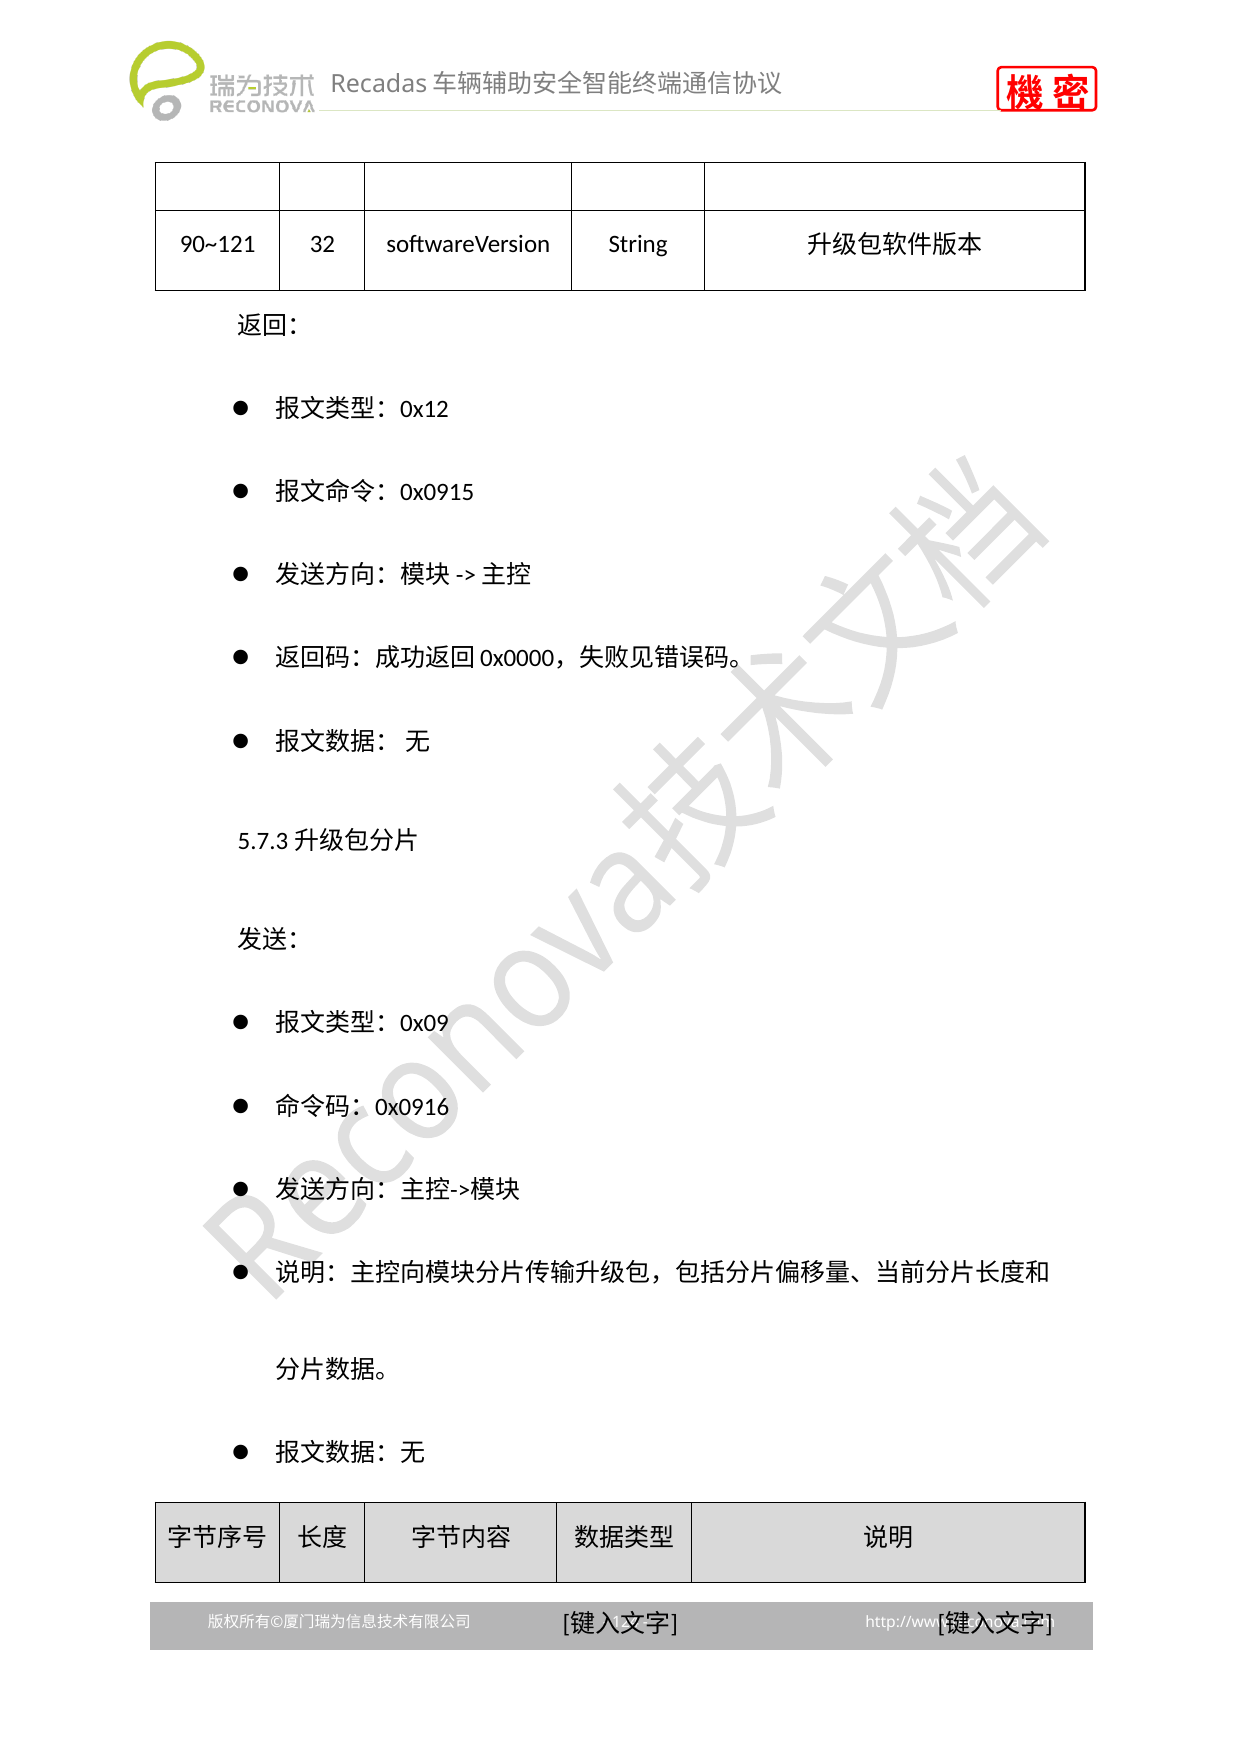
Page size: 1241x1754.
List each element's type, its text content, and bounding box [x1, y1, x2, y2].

list 报文命令：0x0915 [231, 457, 1053, 522]
text 返回： [187, 291, 1053, 356]
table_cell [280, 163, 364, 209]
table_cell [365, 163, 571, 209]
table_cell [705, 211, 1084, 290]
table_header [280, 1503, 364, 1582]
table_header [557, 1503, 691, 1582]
list 命令码：0x0916 [231, 1072, 1053, 1137]
picture [114, 34, 330, 127]
list 报文类型：0x09 [231, 988, 1053, 1053]
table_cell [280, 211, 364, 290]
list 报文类型：0x12 [231, 374, 1053, 439]
text 发送： [187, 905, 1053, 970]
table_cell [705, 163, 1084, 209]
list 发送方向：主控->模块 [231, 1155, 1053, 1220]
list 发送方向：模块 -> 主控 [231, 540, 1053, 605]
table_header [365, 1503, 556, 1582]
text 升级包分片 [237, 806, 1053, 871]
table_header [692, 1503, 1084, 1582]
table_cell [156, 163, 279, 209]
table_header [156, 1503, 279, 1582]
list 报文数据： 无 [231, 707, 1053, 772]
list 报文数据：无 [231, 1418, 1053, 1483]
list 返回码：成功返回0x0000，失败见错误码。 [231, 623, 1053, 688]
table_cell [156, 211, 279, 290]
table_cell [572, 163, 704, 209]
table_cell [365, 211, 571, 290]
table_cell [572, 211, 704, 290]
list 说明：主控向模块分片传输升级包，包括分片偏移量、当前分片长度和分片数据。 [231, 1238, 1053, 1400]
